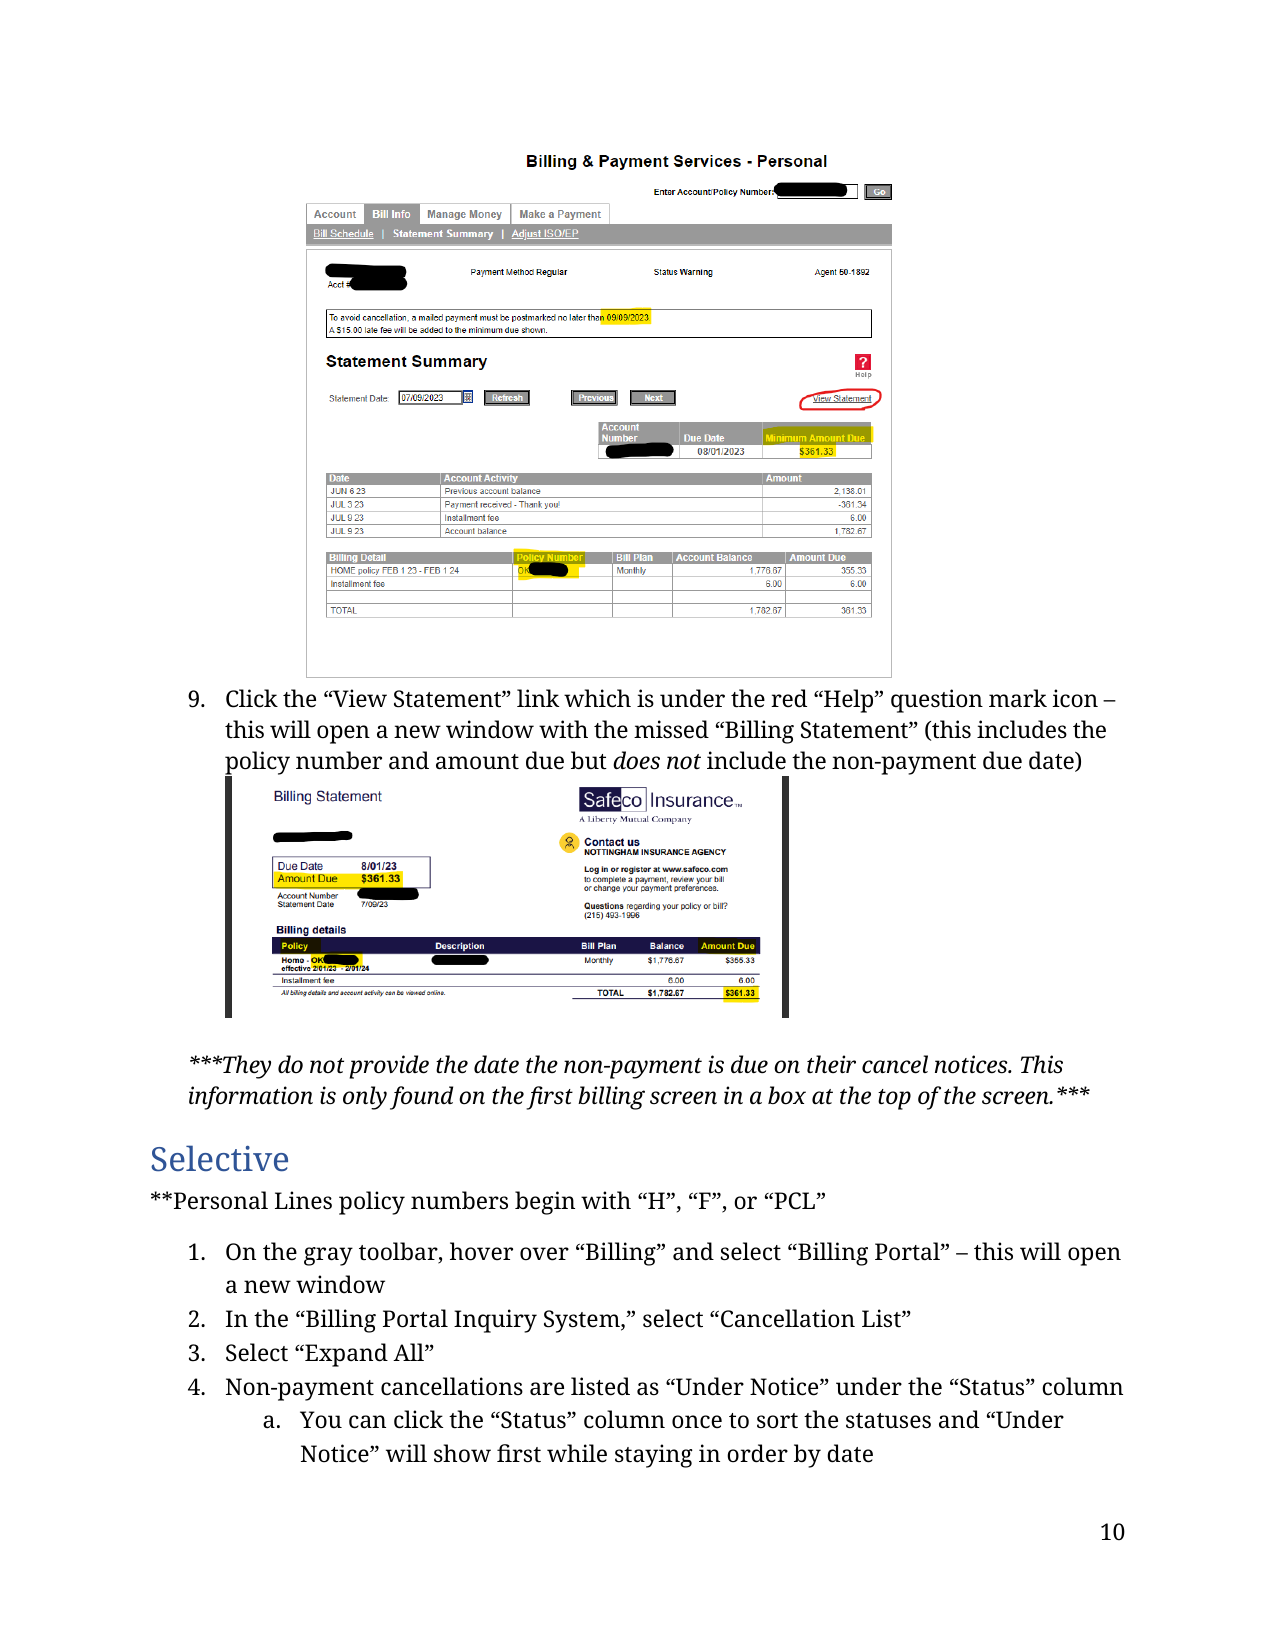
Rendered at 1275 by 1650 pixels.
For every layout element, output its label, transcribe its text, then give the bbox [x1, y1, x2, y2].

picture [300, 150, 905, 683]
text ***They do not provide the date the non-payment is due on their cancel notices. This information is only found on the first billing screen in a box at the top of the screen.*** [187, 1049, 1125, 1111]
list In the “Billing Portal Inquiry System,” select “Cancellation List” [187, 1303, 1125, 1334]
list On the gray toolbar, hover over “Billing” and select “Billing Portal” – this will open a new window [187, 1236, 1125, 1301]
subtitle Selective [150, 1136, 1125, 1182]
text **Personal Lines policy numbers begin with “H”, “F”, or “PCL” [150, 1185, 1125, 1216]
list Non-payment cancellations are listed as “Under Notice” under the “Status” column [187, 1371, 1125, 1402]
list You can click the “Status” column once to sort the statuses and “Under Notice” will show first while staying in order by date [262, 1404, 1125, 1469]
picture [225, 776, 789, 1018]
list Select “Expand All” [187, 1337, 1125, 1368]
list Click the “View Statement” link which is under the red “Help” question mark icon – this will open a new window with the missed “Billing Statement” (this includes the policy number and amount due but does not include the non-payment due date) [187, 683, 1125, 777]
